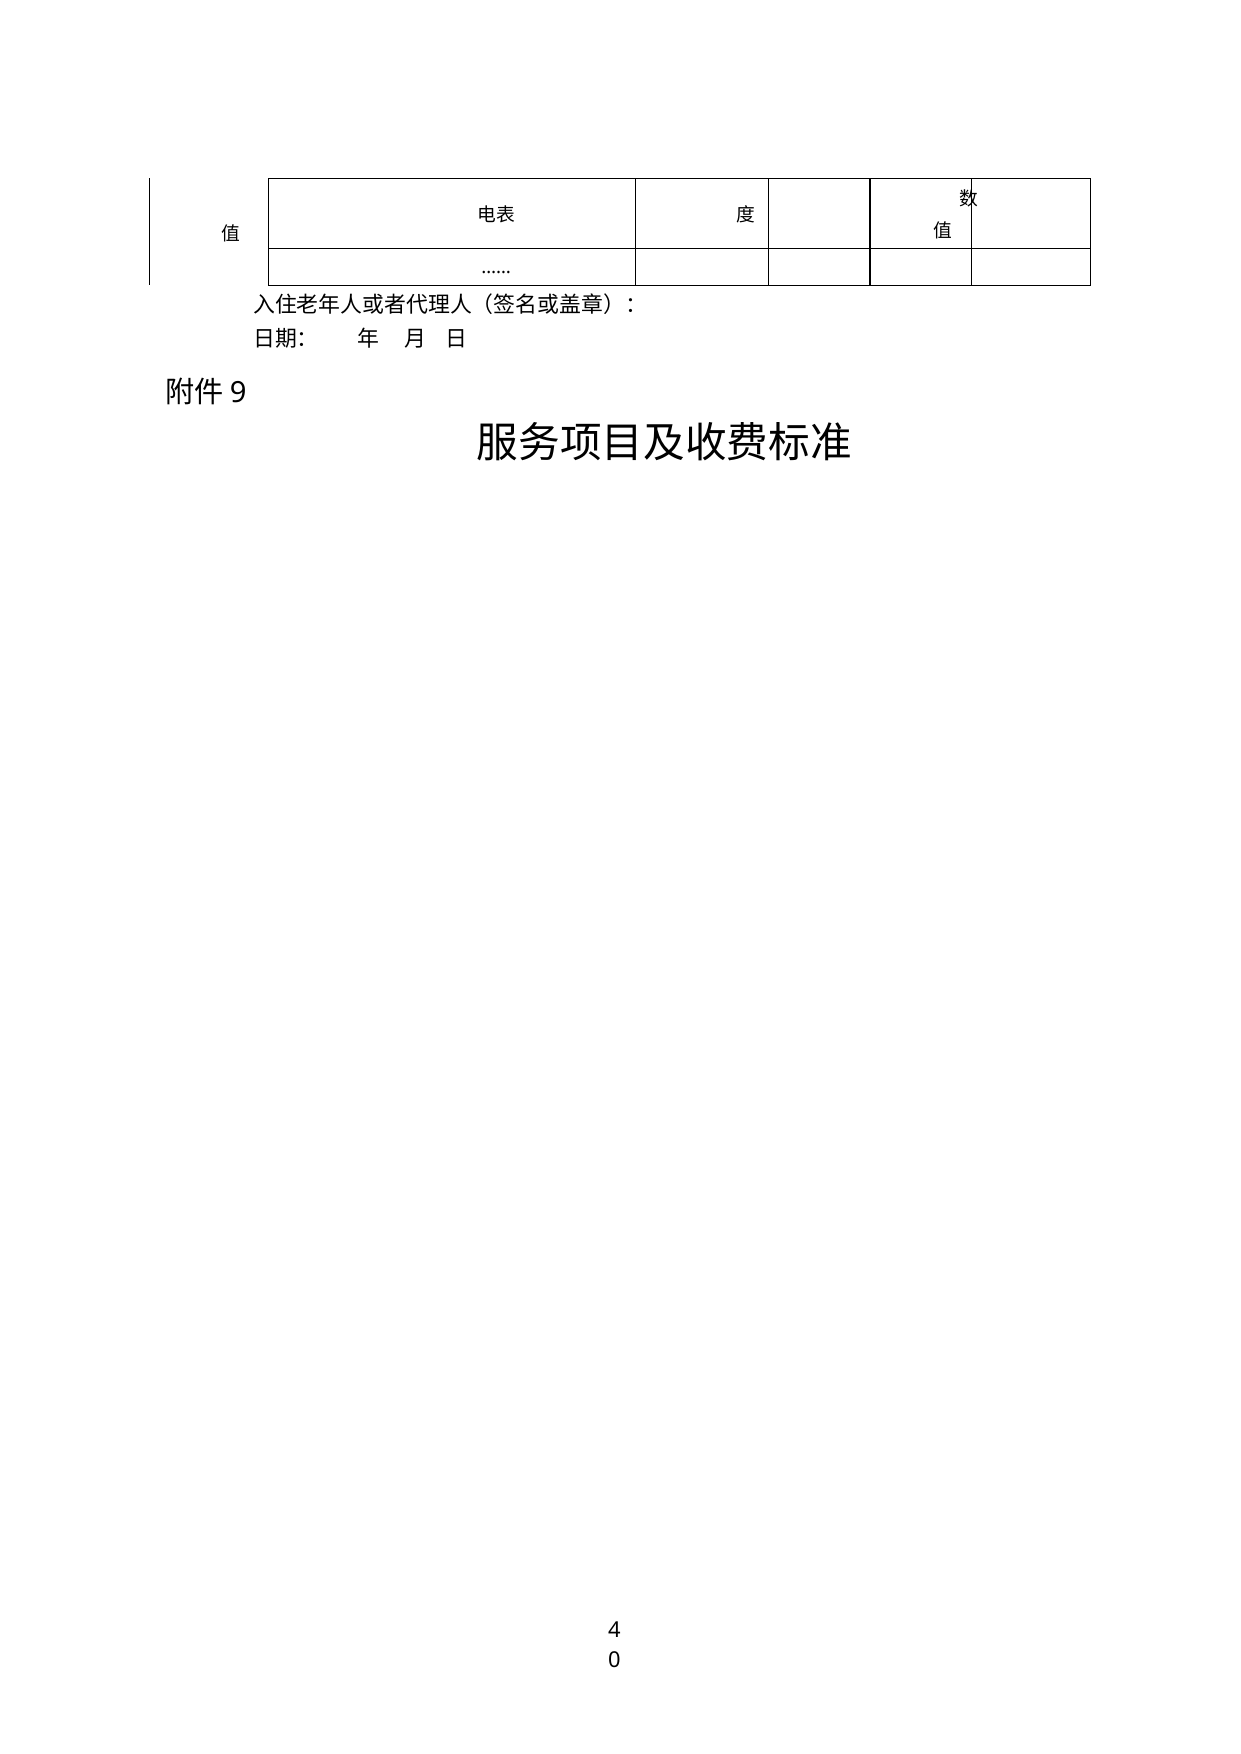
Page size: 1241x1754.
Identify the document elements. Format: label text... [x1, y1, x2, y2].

table_cell [871, 249, 971, 285]
text 服务项目及收费标准 [209, 415, 1075, 468]
table_cell 度 [636, 179, 768, 247]
table_cell …… [269, 249, 635, 285]
table_cell [972, 249, 1090, 285]
text 日期： 年 月 日 [209, 319, 1075, 353]
text 附件9 [165, 353, 1075, 415]
table_cell [636, 249, 768, 285]
table_cell [972, 179, 1090, 247]
table_cell 电表 [269, 179, 635, 247]
text 入住老年人或者代理人（签名或盖章）： [209, 286, 1075, 319]
table_cell 水电表数值 [150, 178, 268, 285]
table_cell [769, 179, 869, 247]
table_cell [769, 249, 869, 285]
table_cell 数值 [871, 179, 971, 247]
